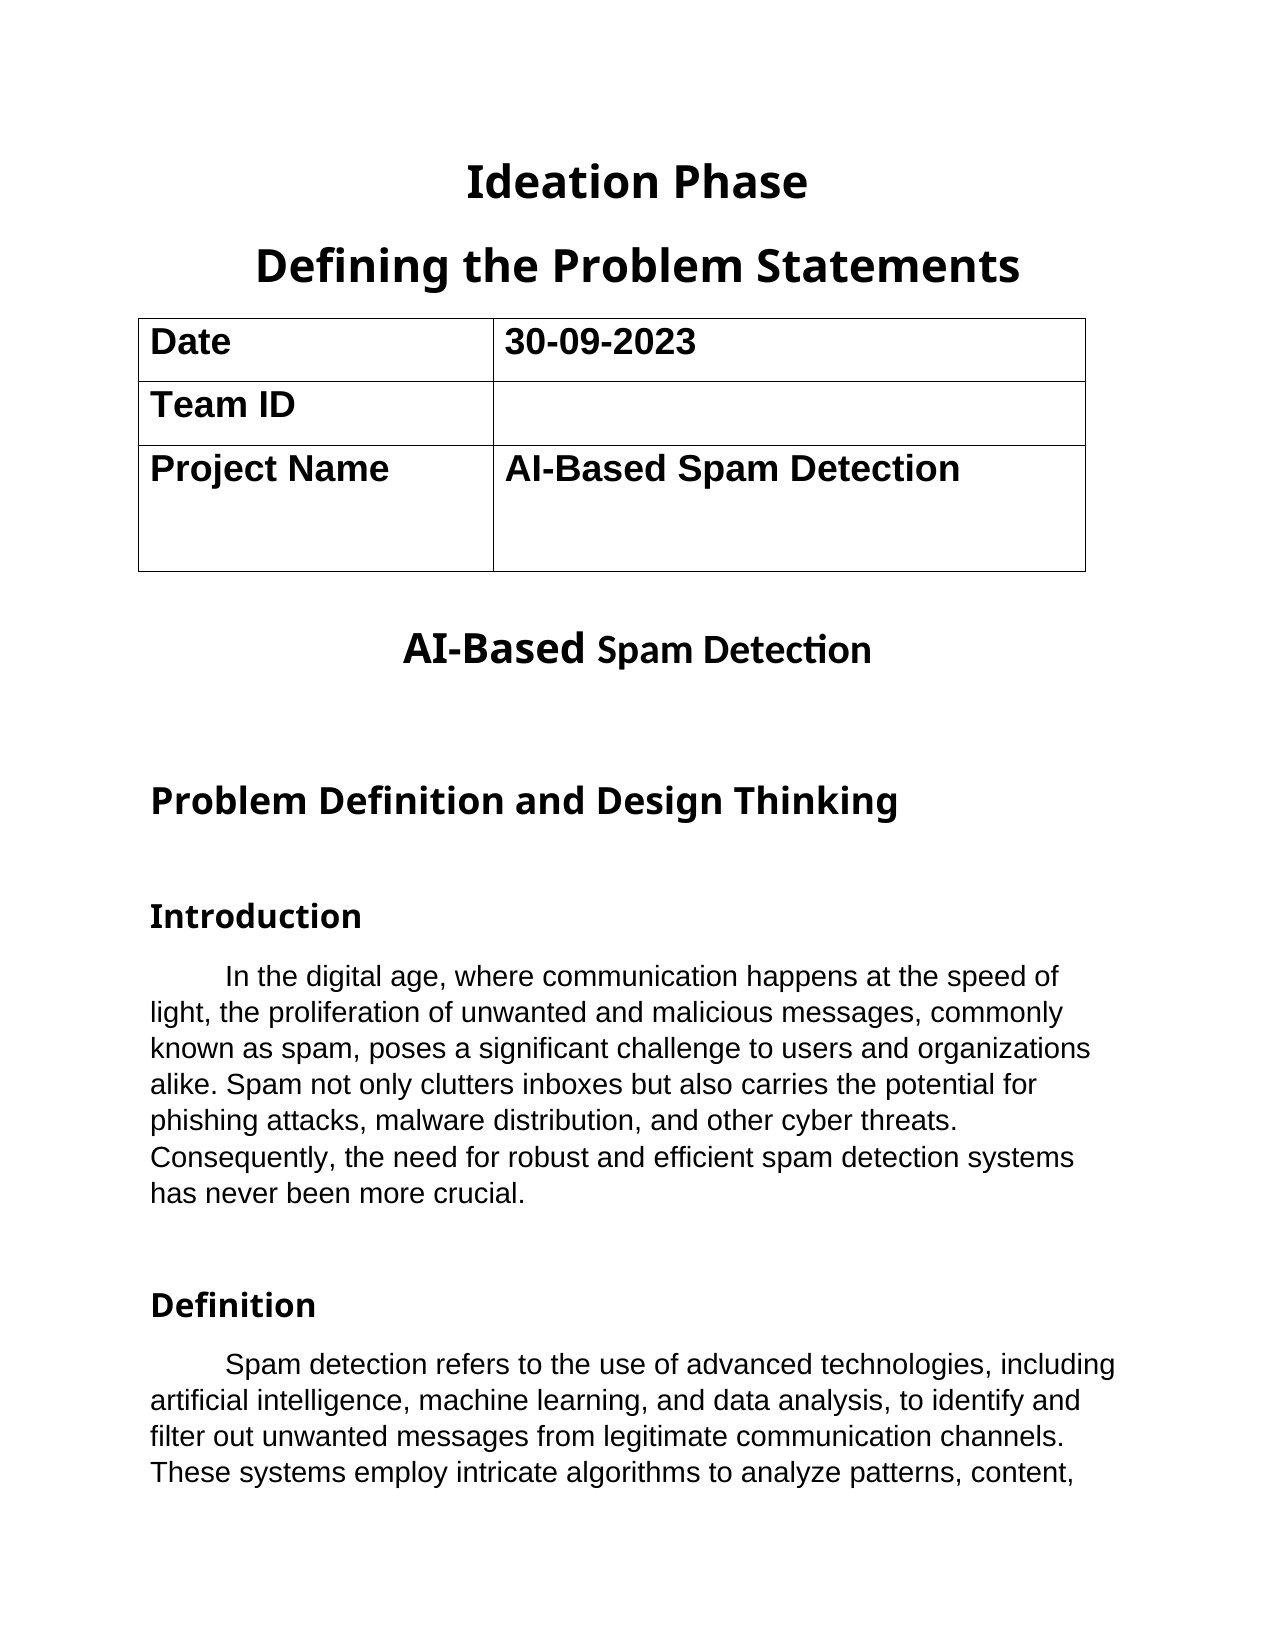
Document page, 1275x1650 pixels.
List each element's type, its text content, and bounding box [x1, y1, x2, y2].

text Ideation Phase [150, 150, 1125, 212]
text Problem Definition and Design Thinking [150, 774, 1125, 826]
table_header Date [139, 319, 493, 381]
text Introduction [150, 893, 1125, 939]
text Definition [150, 1281, 1125, 1327]
text Defining the Problem Statements [150, 234, 1125, 296]
table_cell [494, 382, 1085, 445]
table_cell Team ID [139, 382, 493, 445]
text AI-Based Spam Detection [150, 619, 1125, 676]
table_cell AI-Based Spam Detection [494, 446, 1085, 571]
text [150, 1347, 1125, 1489]
text In the digital age, where communication happens at the speed of light, the proliferation of unwanted and malicious messages, commonly known as spam, poses a significant challenge to users and organizations alike. Spam not only clutters inboxes but also carries the potential for phishing attacks, malware distribution, and other cyber threats. Consequently, the need for robust and efficient spam detection systems has never been more crucial. [150, 959, 1125, 1209]
table_header 30-09-2023 [494, 319, 1085, 381]
table_cell Project Name [139, 446, 493, 571]
